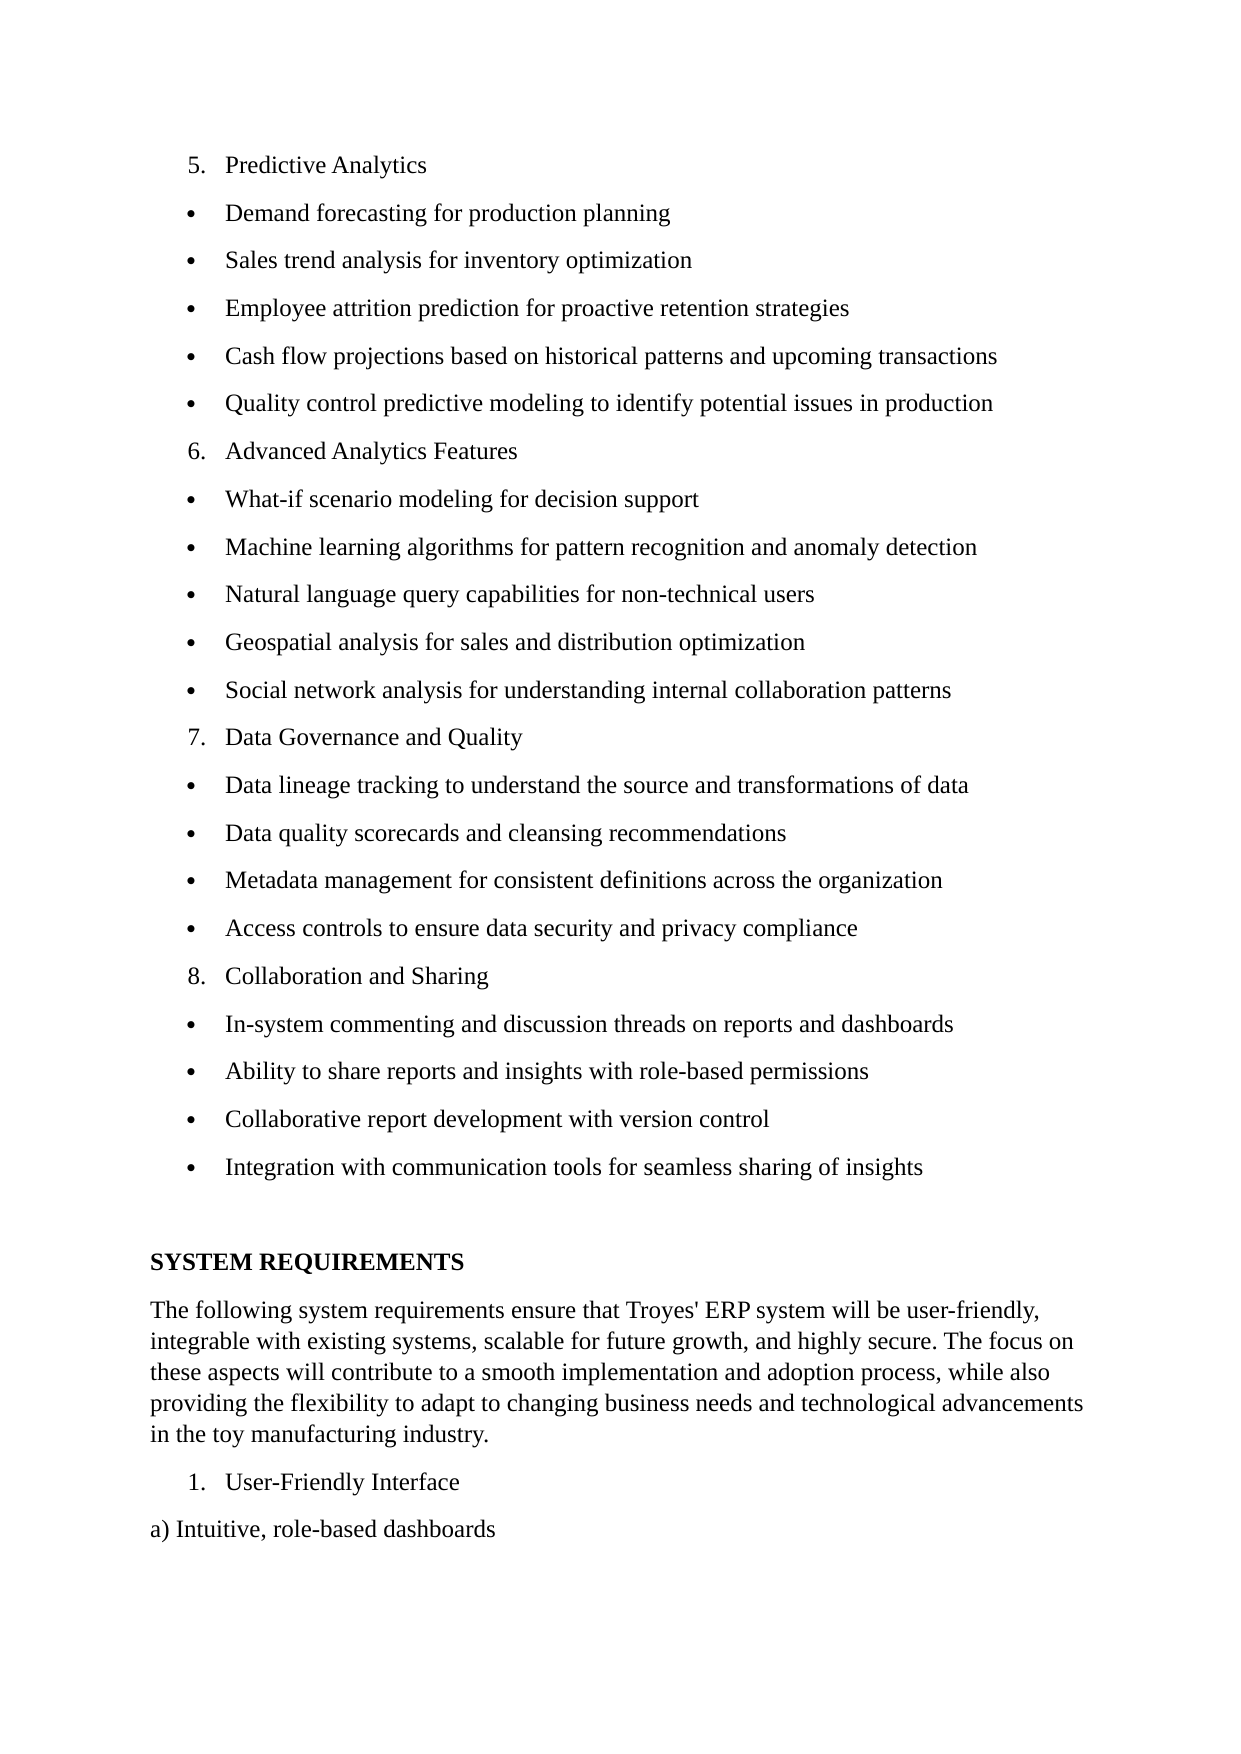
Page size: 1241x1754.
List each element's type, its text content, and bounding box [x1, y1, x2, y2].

list Advanced Analytics Features [187, 436, 1090, 465]
list Cash flow projections based on historical patterns and upcoming transactions [187, 341, 1090, 369]
list Data lineage tracking to understand the source and transformations of data [187, 770, 1090, 799]
list Employee attrition prediction for proactive retention strategies [187, 293, 1090, 322]
list Geospatial analysis for sales and distribution optimization [187, 627, 1090, 656]
list Machine learning algorithms for pattern recognition and anomaly detection [187, 532, 1090, 560]
list Quality control predictive modeling to identify potential issues in production [187, 388, 1090, 417]
list What-if scenario modeling for decision support [187, 484, 1090, 513]
text The following system requirements ensure that Troyes' ERP system will be user-friendly, integrable with existing systems, scalable for future growth, and highly secure. The focus on these aspects will contribute to a smooth implementation and adoption process, while also providing the flexibility to adapt to changing business needs and technological advancements in the toy manufacturing industry. [150, 1295, 1090, 1448]
list Data Governance and Quality [187, 722, 1090, 751]
list Collaborative report development with version control [187, 1104, 1090, 1133]
list Metadata management for consistent definitions across the organization [187, 866, 1090, 894]
list Integration with communication tools for seamless sharing of insights [187, 1152, 1090, 1181]
list User-Friendly Interface [187, 1467, 1090, 1496]
list Natural language query capabilities for non-technical users [187, 579, 1090, 608]
list Ability to share reports and insights with role-based permissions [187, 1056, 1090, 1085]
list Sales trend analysis for inventory optimization [187, 245, 1090, 274]
text a) Intuitive, role-based dashboards [150, 1514, 1090, 1543]
list Predictive Analytics [187, 150, 1090, 179]
list Access controls to ensure data security and privacy compliance [187, 913, 1090, 942]
list Social network analysis for understanding internal collaboration patterns [187, 675, 1090, 703]
text SYSTEM REQUIREMENTS [150, 1247, 1090, 1276]
list Collaboration and Sharing [187, 961, 1090, 990]
list In-system commenting and discussion threads on reports and dashboards [187, 1009, 1090, 1037]
list Demand forecasting for production planning [187, 198, 1090, 226]
list Data quality scorecards and cleansing recommendations [187, 818, 1090, 847]
